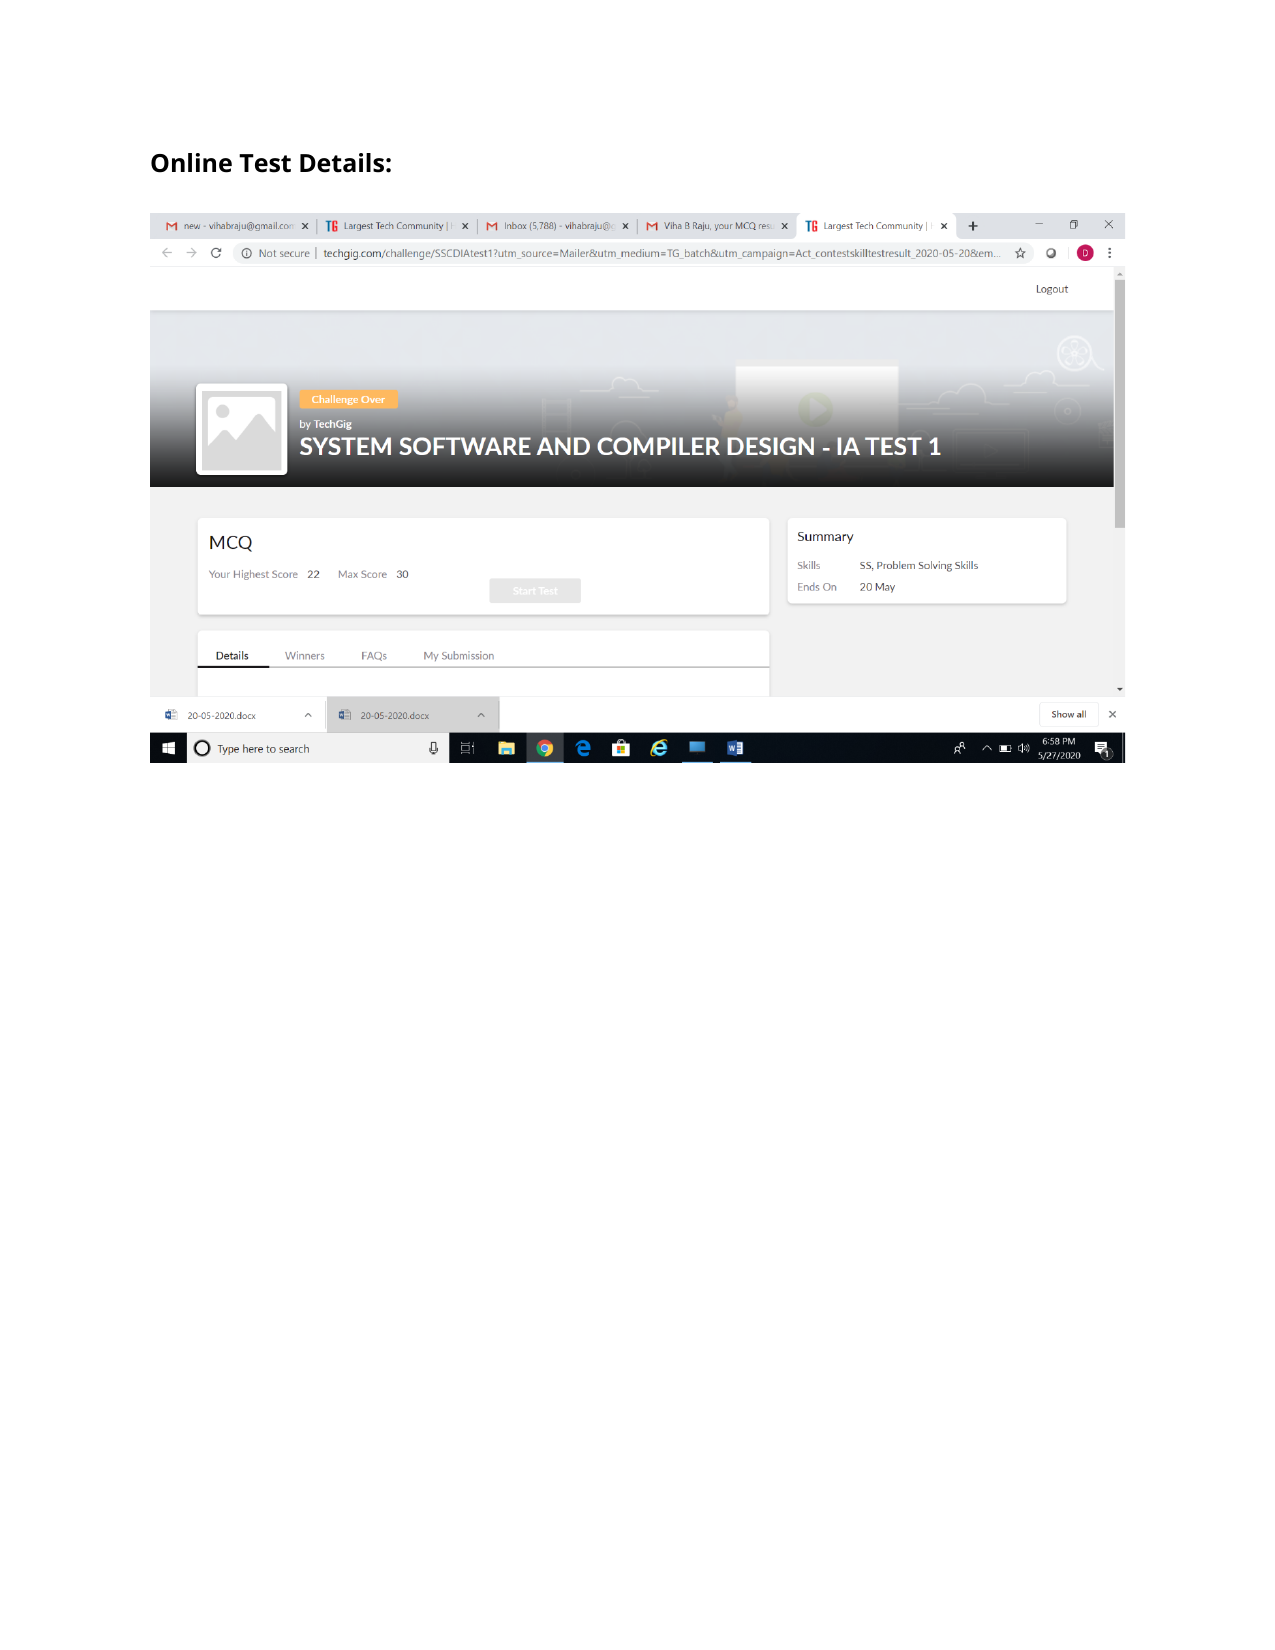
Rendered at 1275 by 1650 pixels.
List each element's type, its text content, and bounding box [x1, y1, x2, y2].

text Online Test Details: [150, 146, 1125, 180]
picture [150, 213, 1125, 763]
